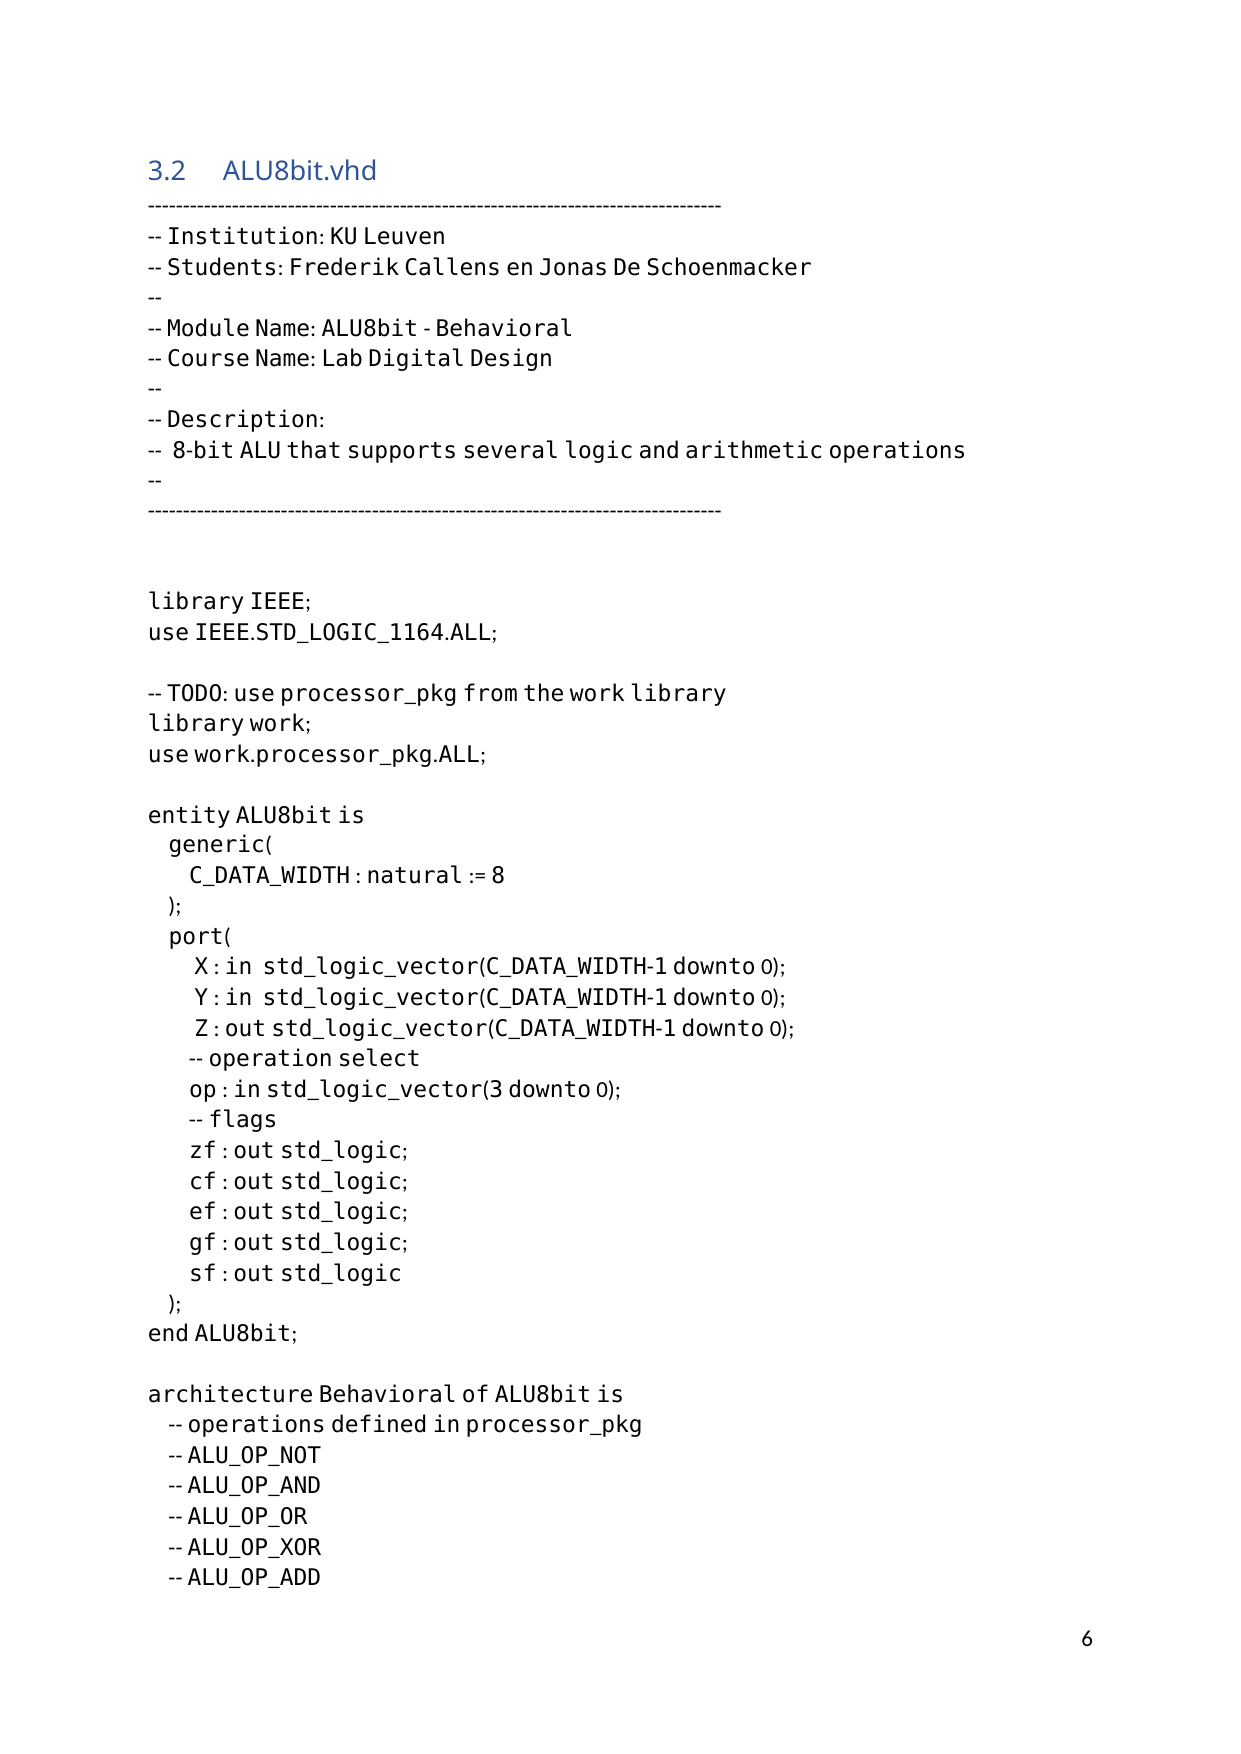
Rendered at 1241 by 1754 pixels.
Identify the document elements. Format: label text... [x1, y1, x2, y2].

text 𝚇 : 𝚒𝚗 𝚜𝚝𝚍_𝚕𝚘𝚐𝚒𝚌_𝚟𝚎𝚌𝚝𝚘𝚛(𝙲_𝙳𝙰𝚃𝙰_𝚆𝙸𝙳𝚃𝙷-𝟷 𝚍𝚘𝚠𝚗𝚝𝚘 0); [148, 952, 1093, 981]
text -- 𝙼𝚘𝚍𝚞𝚕𝚎 𝙽𝚊𝚖𝚎: 𝙰𝙻𝚄𝟾𝚋𝚒𝚝 - 𝙱𝚎𝚑𝚊𝚟𝚒𝚘𝚛𝚊𝚕 [148, 313, 1093, 342]
text 𝚐𝚎𝚗𝚎𝚛𝚒𝚌( [148, 830, 1093, 858]
text ); [148, 891, 1093, 919]
subtitle ALU8bit.vhd [148, 152, 1093, 189]
text -- [148, 374, 1093, 402]
text -- 𝟾-𝚋𝚒𝚝 𝙰𝙻𝚄 𝚝𝚑𝚊𝚝 𝚜𝚞𝚙𝚙𝚘𝚛𝚝𝚜 𝚜𝚎𝚟𝚎𝚛𝚊𝚕 𝚕𝚘𝚐𝚒𝚌 𝚊𝚗𝚍 𝚊𝚛𝚒𝚝𝚑𝚖𝚎𝚝𝚒𝚌 𝚘𝚙𝚎𝚛𝚊𝚝𝚒𝚘𝚗𝚜 [148, 435, 1093, 464]
text -- 𝙳𝚎𝚜𝚌𝚛𝚒𝚙𝚝𝚒𝚘𝚗: [148, 405, 1093, 433]
text 𝚞𝚜𝚎 𝚠𝚘𝚛𝚔.𝚙𝚛𝚘𝚌𝚎𝚜𝚜𝚘𝚛_𝚙𝚔𝚐.𝙰𝙻𝙻; [148, 739, 1093, 768]
text -- 𝚘𝚙𝚎𝚛𝚊𝚝𝚒𝚘𝚗𝚜 𝚍𝚎𝚏𝚒𝚗𝚎𝚍 𝚒𝚗 𝚙𝚛𝚘𝚌𝚎𝚜𝚜𝚘𝚛_𝚙𝚔𝚐 [148, 1410, 1093, 1438]
text 𝚜𝚏 : 𝚘𝚞𝚝 𝚜𝚝𝚍_𝚕𝚘𝚐𝚒𝚌 [148, 1258, 1093, 1287]
text 𝚕𝚒𝚋𝚛𝚊𝚛𝚢 𝙸𝙴𝙴𝙴; [148, 587, 1093, 615]
text -- [148, 283, 1093, 311]
text 𝚕𝚒𝚋𝚛𝚊𝚛𝚢 𝚠𝚘𝚛𝚔; [148, 709, 1093, 737]
text 𝚞𝚜𝚎 𝙸𝙴𝙴𝙴.𝚂𝚃𝙳_𝙻𝙾𝙶𝙸𝙲_𝟷𝟷𝟼𝟺.𝙰𝙻𝙻; [148, 617, 1093, 646]
text 𝚘𝚙 : 𝚒𝚗 𝚜𝚝𝚍_𝚕𝚘𝚐𝚒𝚌_𝚟𝚎𝚌𝚝𝚘𝚛(𝟹 𝚍𝚘𝚠𝚗𝚝𝚘 0); [148, 1074, 1093, 1103]
text 𝚌𝚏 : 𝚘𝚞𝚝 𝚜𝚝𝚍_𝚕𝚘𝚐𝚒𝚌; [148, 1166, 1093, 1195]
text -- [148, 466, 1093, 494]
text 𝙲_𝙳𝙰𝚃𝙰_𝚆𝙸𝙳𝚃𝙷 : 𝚗𝚊𝚝𝚞𝚛𝚊𝚕 := 𝟾 [148, 861, 1093, 889]
text ---------------------------------------------------------------------------------- [148, 496, 1093, 524]
text -- 𝙸𝚗𝚜𝚝𝚒𝚝𝚞𝚝𝚒𝚘𝚗: 𝙺𝚄 𝙻𝚎𝚞𝚟𝚎𝚗 [148, 222, 1093, 250]
text ); [148, 1289, 1093, 1317]
text -- 𝙰𝙻𝚄_𝙾𝙿_𝙽𝙾𝚃 [148, 1440, 1093, 1469]
text -- 𝚘𝚙𝚎𝚛𝚊𝚝𝚒𝚘𝚗 𝚜𝚎𝚕𝚎𝚌𝚝 [148, 1044, 1093, 1072]
text 𝚈 : 𝚒𝚗 𝚜𝚝𝚍_𝚕𝚘𝚐𝚒𝚌_𝚟𝚎𝚌𝚝𝚘𝚛(𝙲_𝙳𝙰𝚃𝙰_𝚆𝙸𝙳𝚃𝙷-𝟷 𝚍𝚘𝚠𝚗𝚝𝚘 0); [148, 983, 1093, 1011]
text 𝚎𝚏 : 𝚘𝚞𝚝 𝚜𝚝𝚍_𝚕𝚘𝚐𝚒𝚌; [148, 1197, 1093, 1226]
text 𝚉 : 𝚘𝚞𝚝 𝚜𝚝𝚍_𝚕𝚘𝚐𝚒𝚌_𝚟𝚎𝚌𝚝𝚘𝚛(𝙲_𝙳𝙰𝚃𝙰_𝚆𝙸𝙳𝚃𝙷-𝟷 𝚍𝚘𝚠𝚗𝚝𝚘 0); [148, 1013, 1093, 1042]
text -- 𝚏𝚕𝚊𝚐𝚜 [148, 1105, 1093, 1134]
text 𝚊𝚛𝚌𝚑𝚒𝚝𝚎𝚌𝚝𝚞𝚛𝚎 𝙱𝚎𝚑𝚊𝚟𝚒𝚘𝚛𝚊𝚕 𝚘𝚏 𝙰𝙻𝚄𝟾𝚋𝚒𝚝 𝚒𝚜 [148, 1380, 1093, 1407]
text 𝚐𝚏 : 𝚘𝚞𝚝 𝚜𝚝𝚍_𝚕𝚘𝚐𝚒𝚌; [148, 1228, 1093, 1256]
text 𝚣𝚏 : 𝚘𝚞𝚝 𝚜𝚝𝚍_𝚕𝚘𝚐𝚒𝚌; [148, 1136, 1093, 1164]
text 𝚎𝚗𝚍 𝙰𝙻𝚄𝟾𝚋𝚒𝚝; [148, 1319, 1093, 1348]
text -- 𝙰𝙻𝚄_𝙾𝙿_𝙰𝙽𝙳 [148, 1471, 1093, 1499]
text -- 𝚂𝚝𝚞𝚍𝚎𝚗𝚝𝚜: 𝙵𝚛𝚎𝚍𝚎𝚛𝚒𝚔 𝙲𝚊𝚕𝚕𝚎𝚗𝚜 𝚎𝚗 𝙹𝚘𝚗𝚊𝚜 𝙳𝚎 𝚂𝚌𝚑𝚘𝚎𝚗𝚖𝚊𝚌𝚔𝚎𝚛 [148, 252, 1093, 281]
text -- 𝙰𝙻𝚄_𝙾𝙿_𝙾𝚁 [148, 1502, 1093, 1530]
text 𝚙𝚘𝚛𝚝( [148, 921, 1093, 950]
text -- 𝚃𝙾𝙳𝙾: 𝚞𝚜𝚎 𝚙𝚛𝚘𝚌𝚎𝚜𝚜𝚘𝚛_𝚙𝚔𝚐 𝚏𝚛𝚘𝚖 𝚝𝚑𝚎 𝚠𝚘𝚛𝚔 𝚕𝚒𝚋𝚛𝚊𝚛𝚢 [148, 678, 1093, 707]
text -- 𝙰𝙻𝚄_𝙾𝙿_𝚇𝙾𝚁 [148, 1532, 1093, 1561]
text 𝚎𝚗𝚝𝚒𝚝𝚢 𝙰𝙻𝚄𝟾𝚋𝚒𝚝 𝚒𝚜 [148, 800, 1093, 828]
text ---------------------------------------------------------------------------------- [148, 192, 1093, 219]
text -- 𝙲𝚘𝚞𝚛𝚜𝚎 𝙽𝚊𝚖𝚎: 𝙻𝚊𝚋 𝙳𝚒𝚐𝚒𝚝𝚊𝚕 𝙳𝚎𝚜𝚒𝚐𝚗 [148, 344, 1093, 372]
text -- 𝙰𝙻𝚄_𝙾𝙿_𝙰𝙳𝙳 [148, 1563, 1093, 1591]
